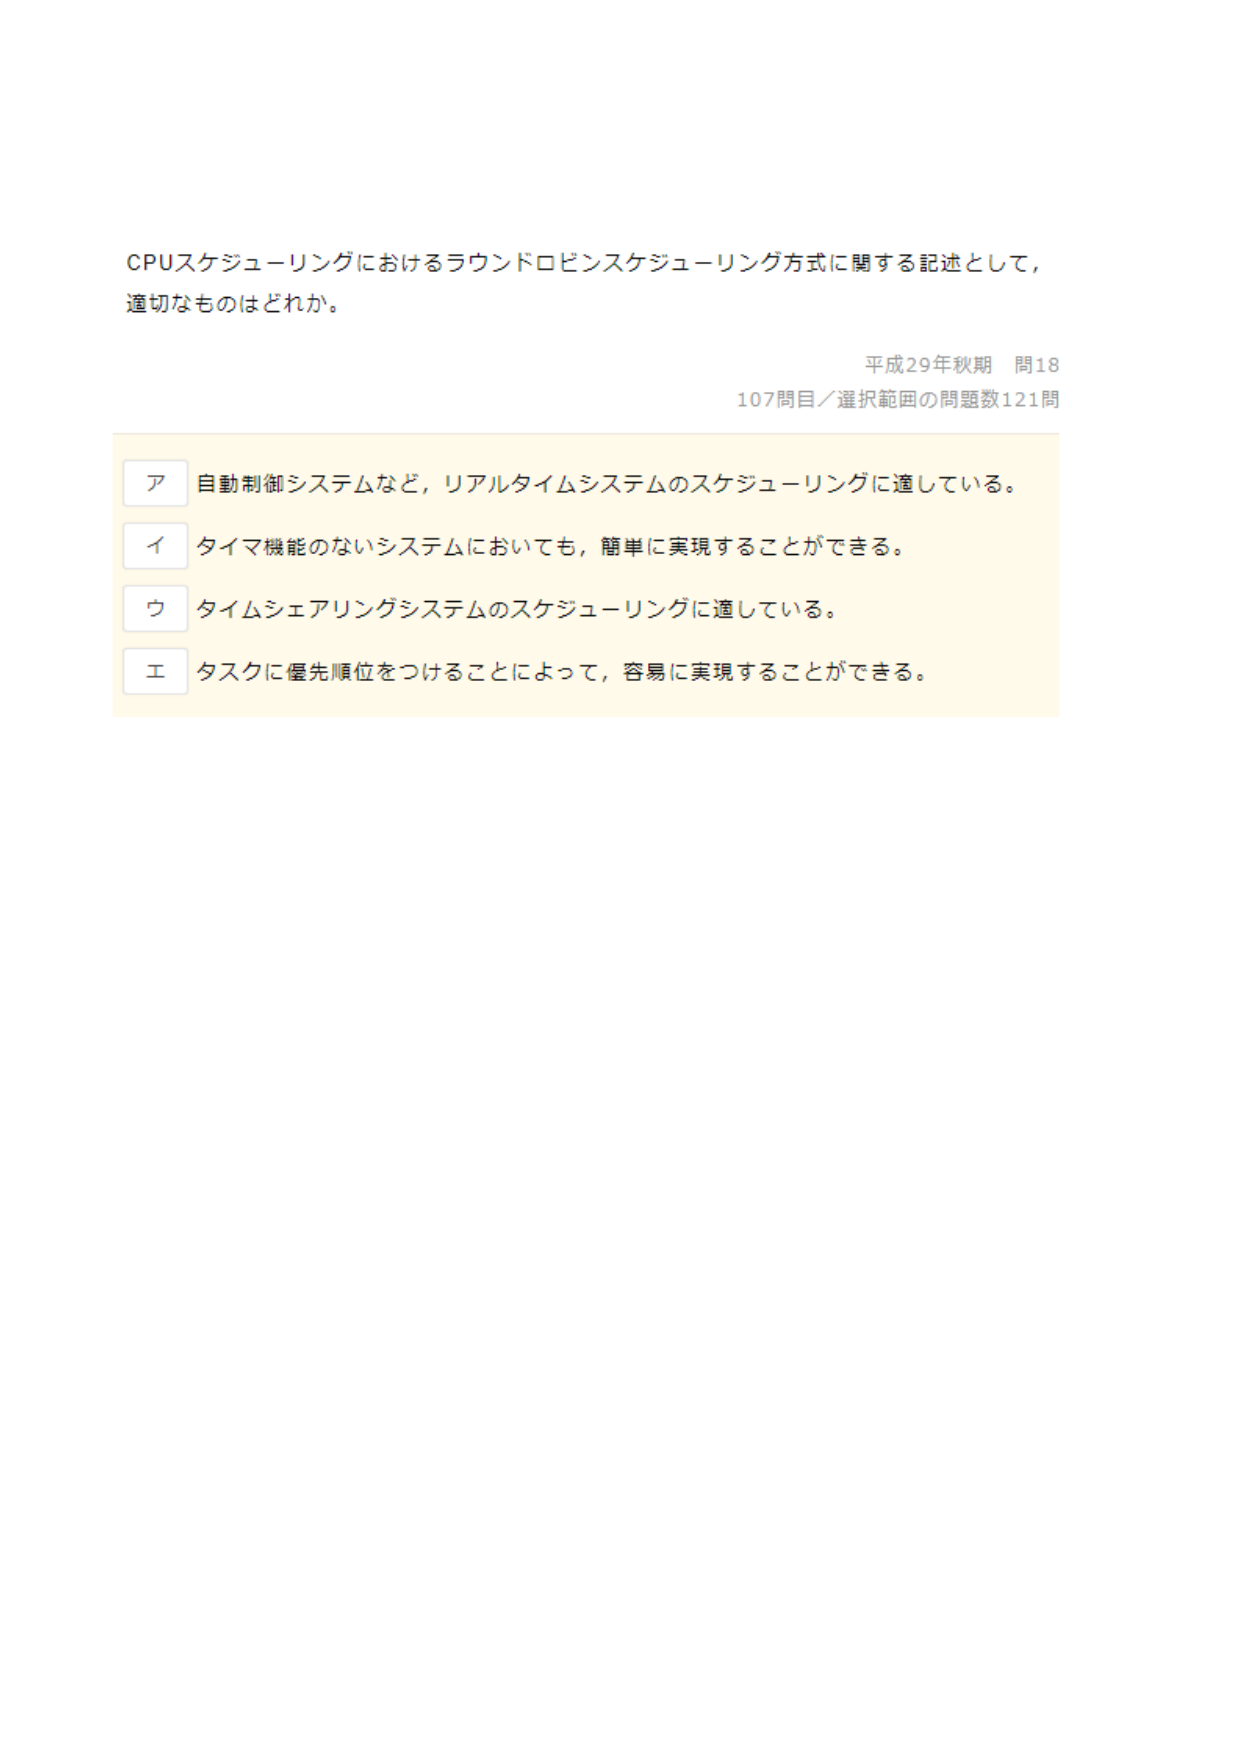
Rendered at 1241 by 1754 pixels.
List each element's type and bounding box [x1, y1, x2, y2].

picture [112, 239, 1060, 717]
